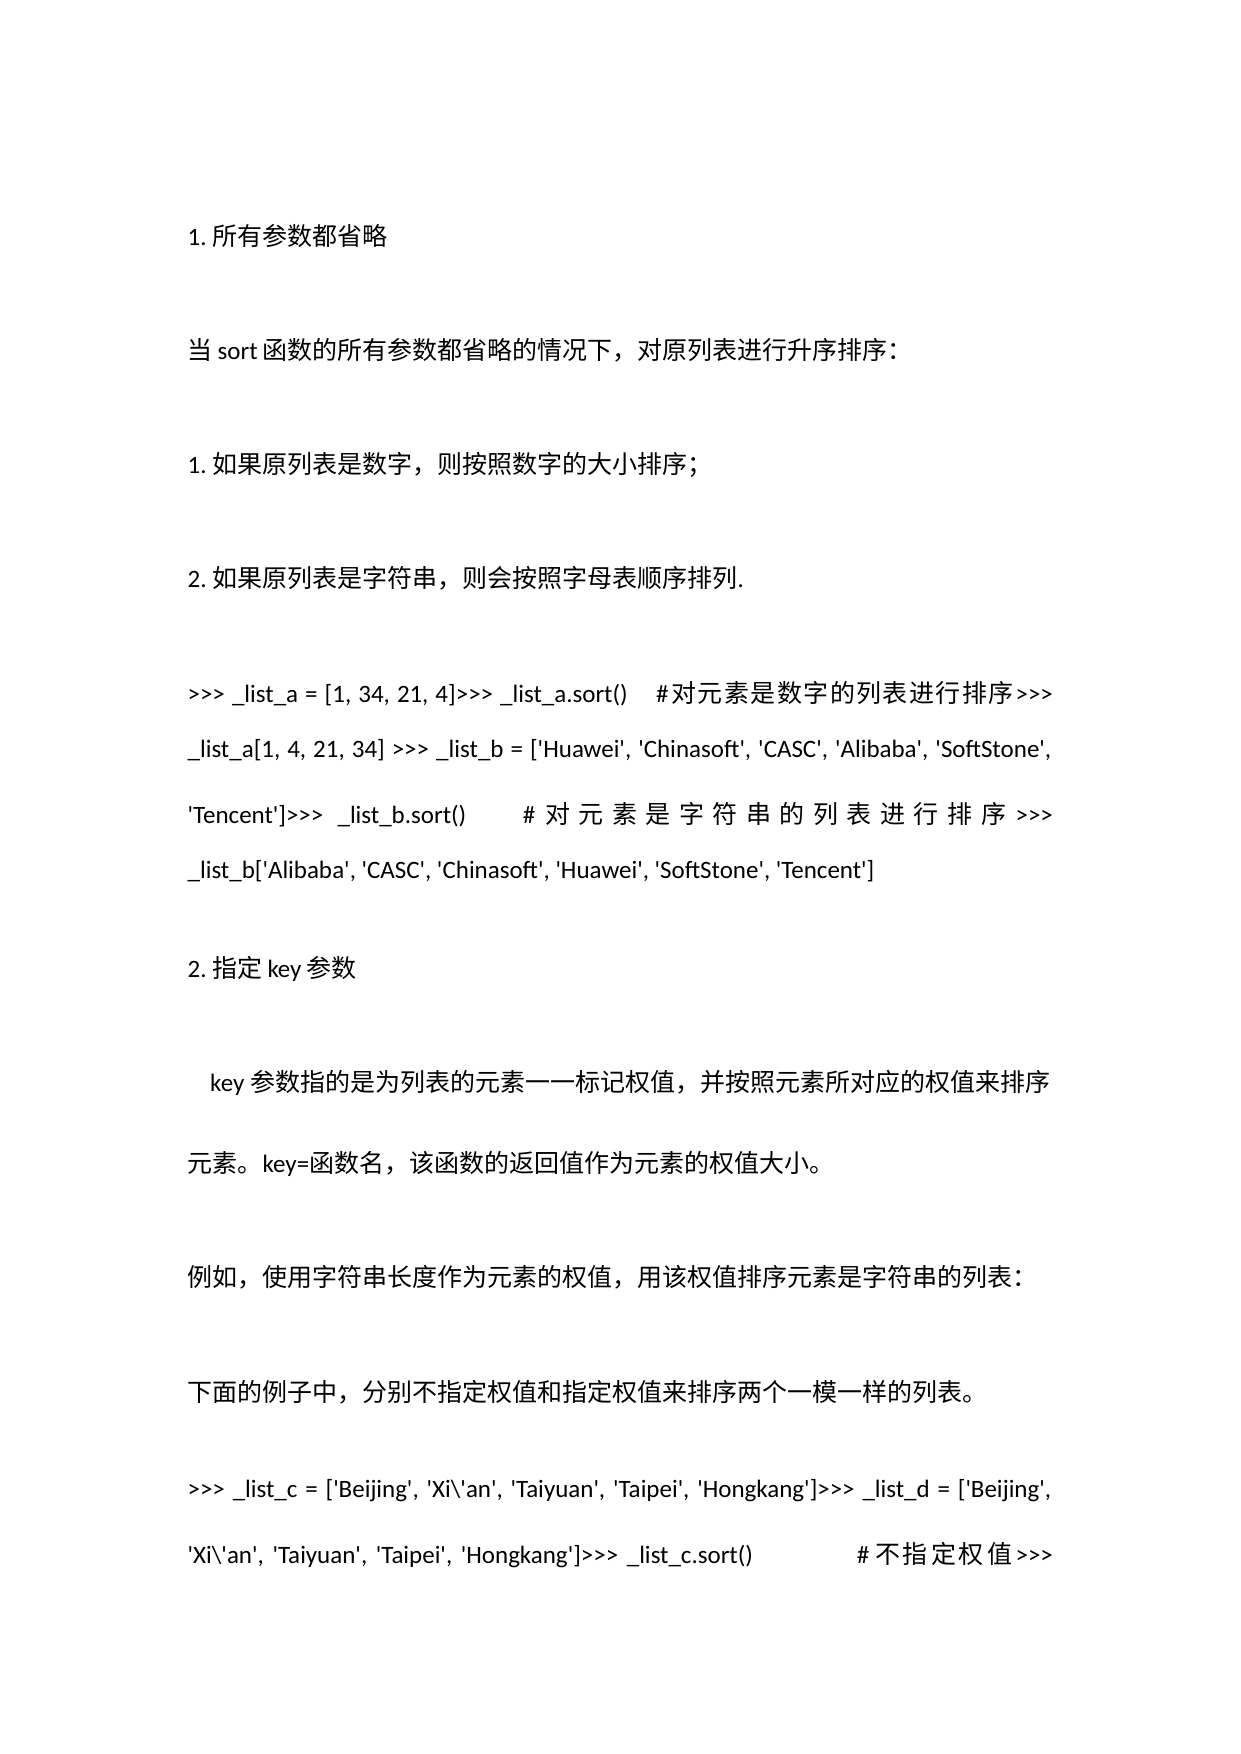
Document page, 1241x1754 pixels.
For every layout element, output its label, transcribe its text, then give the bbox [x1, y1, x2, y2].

list 下面的例子中，分别不指定权值和指定权值来排序两个一模一样的列表。 [187, 1358, 1053, 1423]
list 1. 如果原列表是数字，则按照数字的大小排序； [187, 430, 1053, 495]
list 例如，使用字符串长度作为元素的权值，用该权值排序元素是字符串的列表： [187, 1243, 1053, 1308]
list key参数指的是为列表的元素一一标记权值，并按照元素所对应的权值来排序元素。key=函数名，该函数的返回值作为元素的权值大小。 [187, 1048, 1053, 1194]
list >>> _list_a = [1, 34, 21, 4]>>> _list_a.sort() #对元素是数字的列表进行排序>>> _list_a[1, 4, 21, 34] >>> _list_b = ['Huawei', 'Chinasoft', 'CASC', 'Alibaba', 'SoftStone', 'Tencent']>>> _list_b.sort() #对元素是字符串的列表进行排序>>> _list_b['Alibaba', 'CASC', 'Chinasoft', 'Huawei', 'SoftStone', 'Tencent'] [187, 659, 1053, 886]
list 当sort函数的所有参数都省略的情况下，对原列表进行升序排序： [187, 316, 1053, 381]
list 2. 如果原列表是字符串，则会按照字母表顺序排列. [187, 544, 1053, 609]
list 2. 指定key参数 [187, 934, 1053, 999]
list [187, 1472, 1053, 1586]
list 1. 所有参数都省略 [187, 202, 1053, 267]
